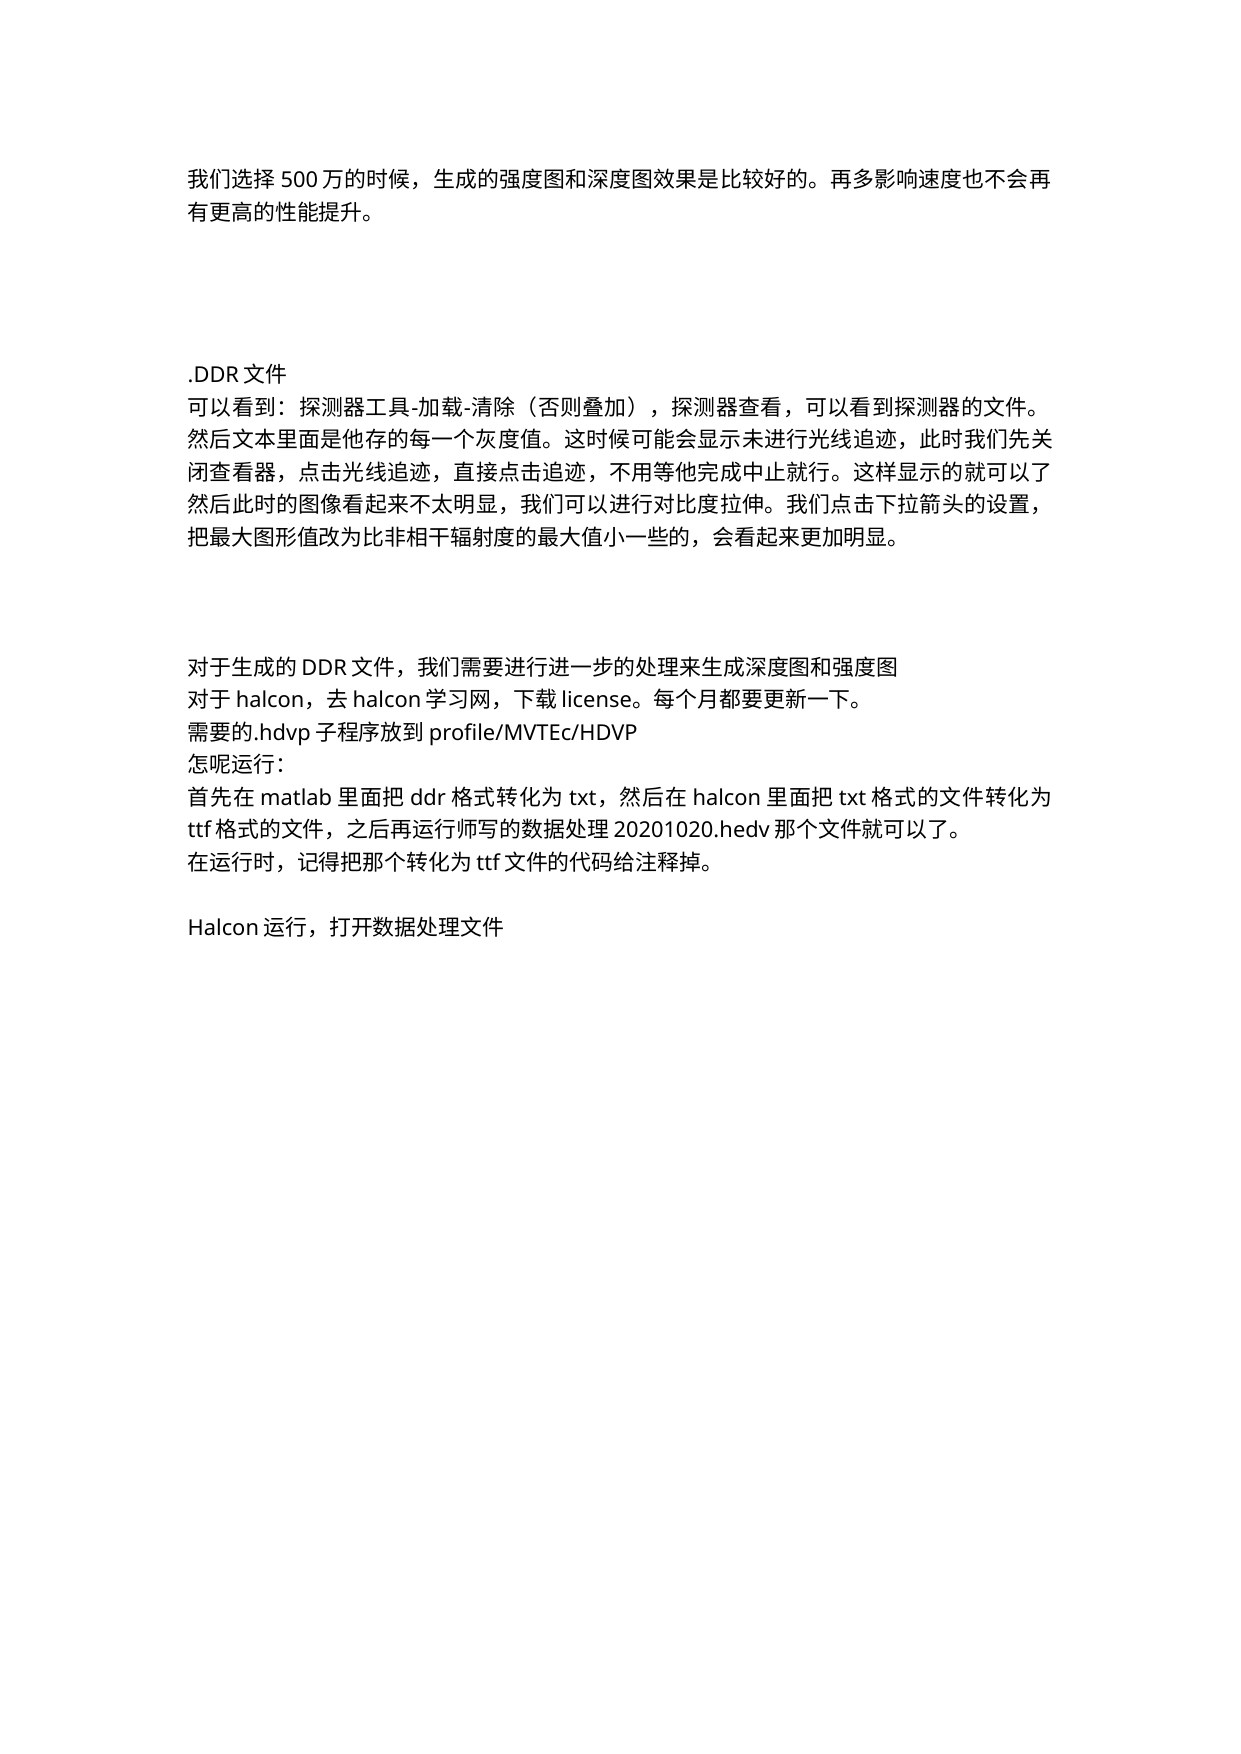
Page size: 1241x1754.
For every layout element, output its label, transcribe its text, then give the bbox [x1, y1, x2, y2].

text 对于生成的DDR文件，我们需要进行进一步的处理来生成深度图和强度图 [187, 649, 1053, 682]
text 首先在matlab里面把ddr格式转化为txt，然后在halcon里面把txt格式的文件转化为ttf格式的文件，之后再运行师写的数据处理20201020.hedv那个文件就可以了。 [187, 779, 1053, 844]
text Halcon运行，打开数据处理文件 [187, 909, 1053, 942]
text 在运行时，记得把那个转化为ttf文件的代码给注释掉。 [187, 844, 1053, 877]
text 怎呢运行： [187, 747, 1053, 779]
text .DDR文件 [187, 357, 1053, 389]
text 需要的.hdvp子程序放到profile/MVTEc/HDVP [187, 714, 1053, 747]
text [187, 162, 1053, 227]
text 可以看到：探测器工具-加载-清除（否则叠加），探测器查看，可以看到探测器的文件。然后文本里面是他存的每一个灰度值。这时候可能会显示未进行光线追迹，此时我们先关闭查看器，点击光线追迹，直接点击追迹，不用等他完成中止就行。这样显示的就可以了。然后此时的图像看起来不太明显，我们可以进行对比度拉伸。我们点击下拉箭头的设置，把最大图形值改为比非相干辐射度的最大值小一些的，会看起来更加明显。 [187, 389, 1053, 552]
text 对于halcon，去halcon学习网，下载license。每个月都要更新一下。 [187, 682, 1053, 714]
